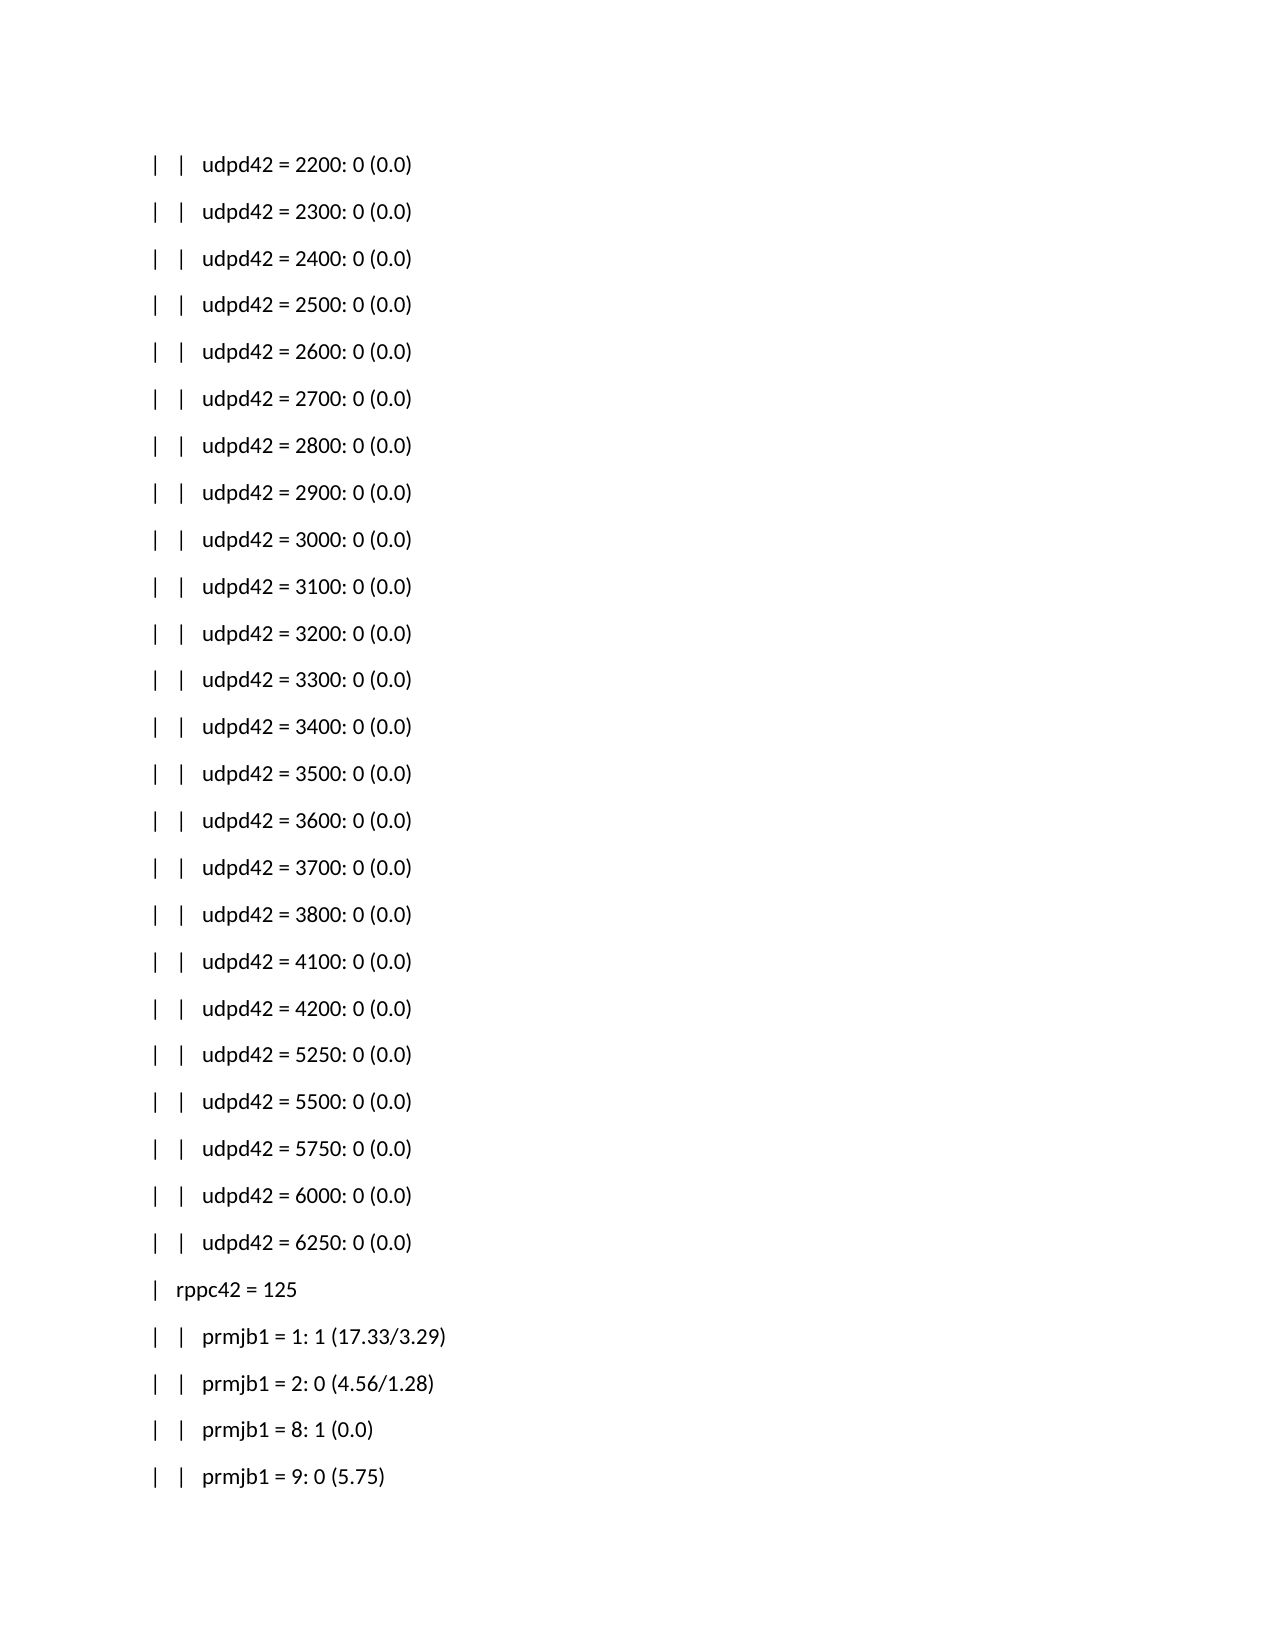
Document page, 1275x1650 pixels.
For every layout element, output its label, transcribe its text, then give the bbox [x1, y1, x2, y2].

text | | udpd42 = 5500: 0 (0.0) [150, 1087, 1125, 1116]
text | | prmjb1 = 9: 0 (5.75) [150, 1462, 1125, 1491]
text | | udpd42 = 3400: 0 (0.0) [150, 712, 1125, 741]
text | | udpd42 = 3300: 0 (0.0) [150, 666, 1125, 694]
text | rppc42 = 125 [150, 1275, 1125, 1303]
text | | udpd42 = 2300: 0 (0.0) [150, 197, 1125, 225]
text | | udpd42 = 3500: 0 (0.0) [150, 759, 1125, 787]
text | | udpd42 = 3700: 0 (0.0) [150, 853, 1125, 881]
text | | udpd42 = 2700: 0 (0.0) [150, 384, 1125, 412]
text | | udpd42 = 2400: 0 (0.0) [150, 244, 1125, 272]
text | | udpd42 = 3800: 0 (0.0) [150, 900, 1125, 928]
text | | udpd42 = 3000: 0 (0.0) [150, 525, 1125, 553]
text | | udpd42 = 6000: 0 (0.0) [150, 1181, 1125, 1209]
text | | udpd42 = 3100: 0 (0.0) [150, 572, 1125, 600]
text | | prmjb1 = 2: 0 (4.56/1.28) [150, 1369, 1125, 1397]
text | | udpd42 = 2800: 0 (0.0) [150, 431, 1125, 459]
text | | udpd42 = 2900: 0 (0.0) [150, 478, 1125, 506]
text | | udpd42 = 2200: 0 (0.0) [150, 150, 1125, 178]
text | | udpd42 = 3600: 0 (0.0) [150, 806, 1125, 834]
text | | prmjb1 = 8: 1 (0.0) [150, 1416, 1125, 1444]
text | | udpd42 = 6250: 0 (0.0) [150, 1228, 1125, 1256]
text | | udpd42 = 2500: 0 (0.0) [150, 291, 1125, 319]
text | | udpd42 = 2600: 0 (0.0) [150, 337, 1125, 366]
text | | udpd42 = 4100: 0 (0.0) [150, 947, 1125, 975]
text | | udpd42 = 4200: 0 (0.0) [150, 994, 1125, 1022]
text | | udpd42 = 3200: 0 (0.0) [150, 619, 1125, 647]
text | | prmjb1 = 1: 1 (17.33/3.29) [150, 1322, 1125, 1350]
text | | udpd42 = 5750: 0 (0.0) [150, 1134, 1125, 1162]
text | | udpd42 = 5250: 0 (0.0) [150, 1041, 1125, 1069]
